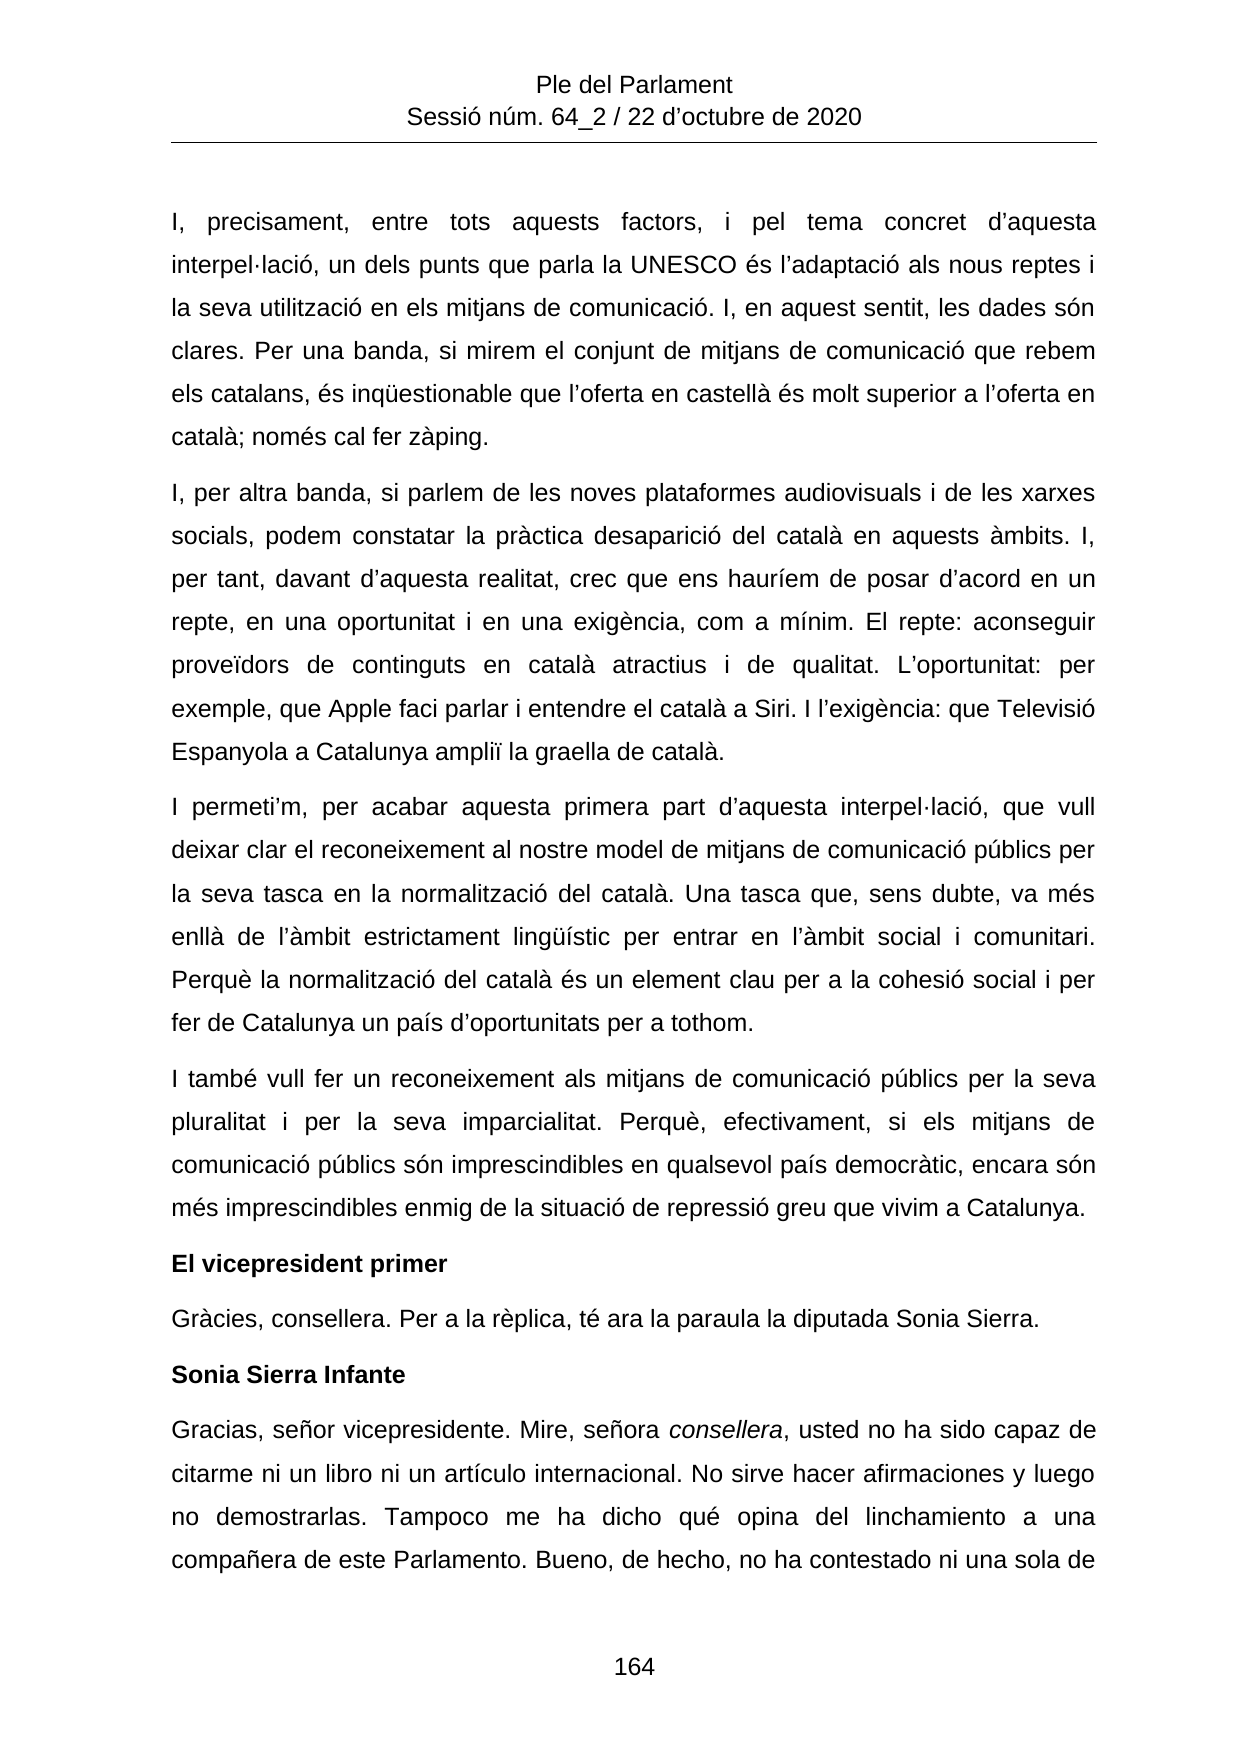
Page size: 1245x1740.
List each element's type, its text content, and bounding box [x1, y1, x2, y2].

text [171, 1416, 1097, 1574]
text El vicepresident primer [171, 1249, 1097, 1277]
text Gràcies, consellera. Per a la rèplica, té ara la paraula la diputada Sonia Sierra. [171, 1304, 1097, 1333]
text Sonia Sierra Infante [171, 1360, 1097, 1389]
text I, per altra banda, si parlem de les noves plataformes audiovisuals i de les xarxes socials, podem constatar la pràctica desaparició del català en aquests àmbits. I, per tant, davant d’aquesta realitat, crec que ens hauríem de posar d’acord en un repte, en una oportunitat i en una exigència, com a mínim. El repte: aconseguir proveïdors de continguts en català atractius i de qualitat. L’oportunitat: per exemple, que Apple faci parlar i entendre el català a Siri. I l’exigència: que Televisió Espanyola a Catalunya ampliï la graella de català. [171, 478, 1097, 766]
text I permeti’m, per acabar aquesta primera part d’aquesta interpel·lació, que vull deixar clar el reconeixement al nostre model de mitjans de comunicació públics per la seva tasca en la normalització del català. Una tasca que, sens dubte, va més enllà de l’àmbit estrictament lingüístic per entrar en l’àmbit social i comunitari. Perquè la normalització del català és un element clau per a la cohesió social i per fer de Catalunya un país d’oportunitats per a tothom. [171, 792, 1097, 1037]
text I també vull fer un reconeixement als mitjans de comunicació públics per la seva pluralitat i per la seva imparcialitat. Perquè, efectivament, si els mitjans de comunicació públics són imprescindibles en qualsevol país democràtic, encara són més imprescindibles enmig de la situació de repressió greu que vivim a Catalunya. [171, 1064, 1097, 1222]
text I, precisament, entre tots aquests factors, i pel tema concret d’aquesta interpel·lació, un dels punts que parla la UNESCO és l’adaptació als nous reptes i la seva utilització en els mitjans de comunicació. I, en aquest sentit, les dades són clares. Per una banda, si mirem el conjunt de mitjans de comunicació que rebem els catalans, és inqüestionable que l’oferta en castellà és molt superior a l’oferta en català; només cal fer zàping. [171, 207, 1097, 451]
